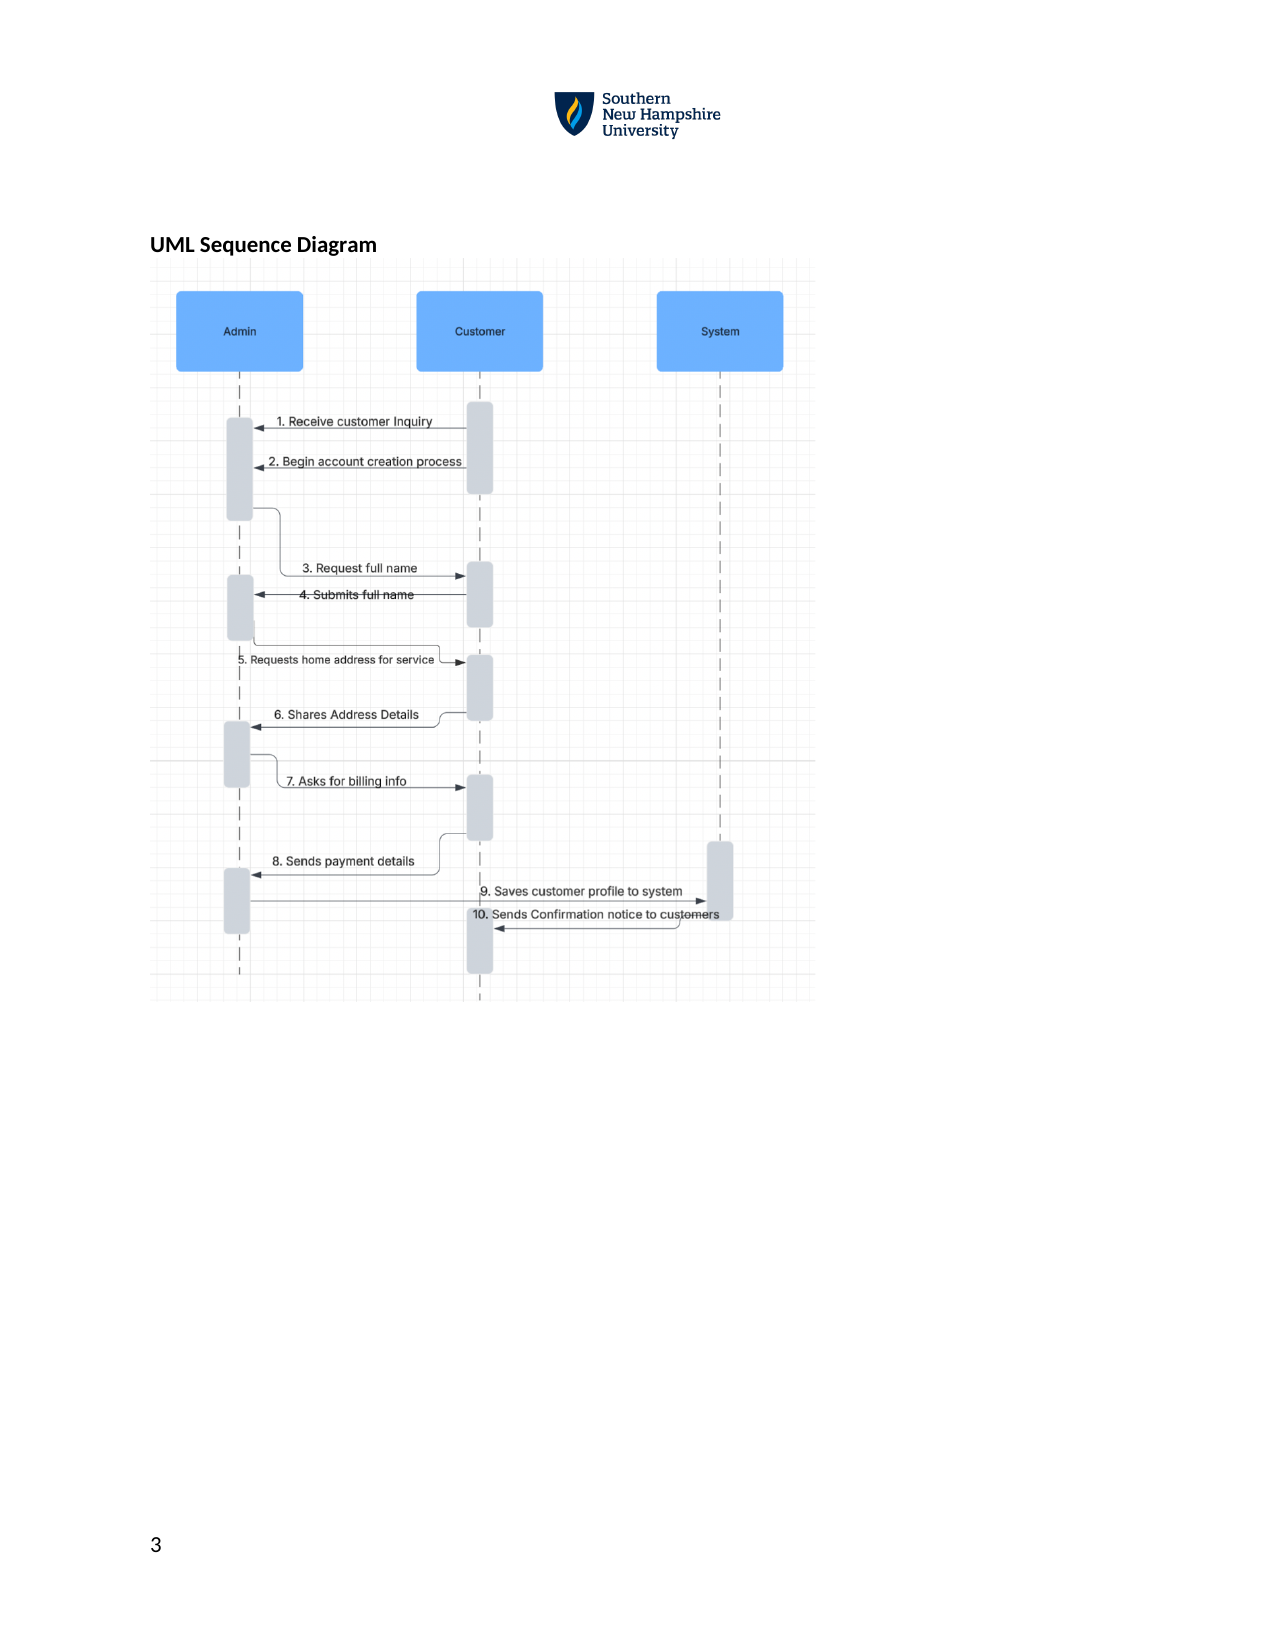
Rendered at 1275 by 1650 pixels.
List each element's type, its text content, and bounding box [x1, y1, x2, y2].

picture [150, 258, 816, 1002]
subtitle UML Sequence Diagram [150, 230, 1125, 258]
picture [546, 75, 729, 154]
